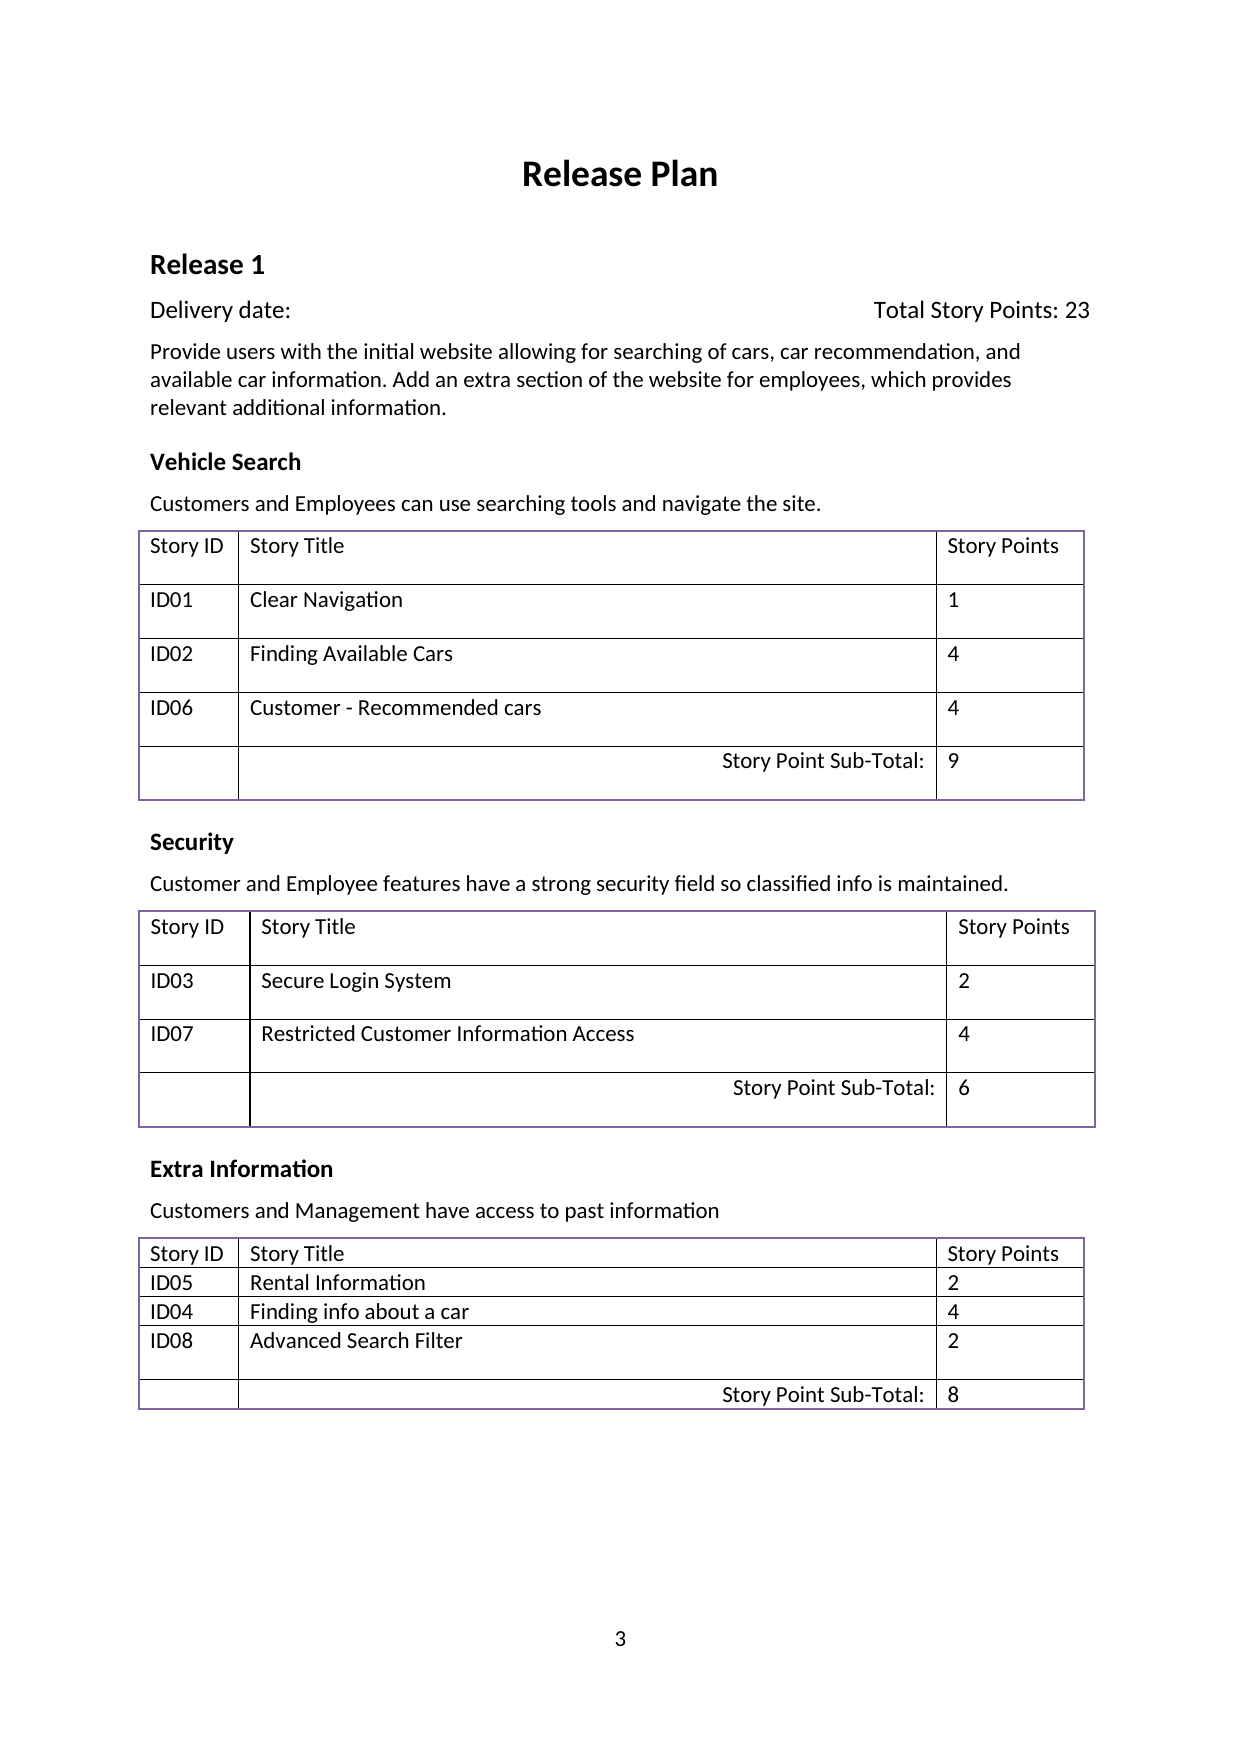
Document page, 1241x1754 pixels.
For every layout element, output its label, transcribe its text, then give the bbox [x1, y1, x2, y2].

table_cell 6 [947, 1073, 1094, 1126]
table_header Story ID [140, 1239, 238, 1267]
table_cell ID02 [140, 639, 238, 692]
table_cell Rental Information [239, 1268, 936, 1296]
text Customer and Employee features have a strong security field so classified info is maintained. [150, 869, 1090, 897]
table_cell 2 [937, 1268, 1083, 1296]
table_cell 4 [937, 639, 1083, 692]
subtitle Security [150, 826, 1090, 857]
title Release Plan [150, 150, 1090, 196]
table_cell ID06 [140, 693, 238, 746]
table_cell ID07 [140, 1020, 249, 1072]
table_cell 4 [937, 693, 1083, 746]
table_cell 4 [947, 1020, 1094, 1072]
table_cell ID03 [140, 966, 249, 1018]
text Customers and Management have access to past information [150, 1196, 1090, 1224]
table_cell [140, 1073, 249, 1126]
table_header Story ID [140, 532, 238, 584]
table_cell Story Point Sub-Total: [239, 1380, 936, 1408]
table_cell ID04 [140, 1297, 238, 1325]
table_header Story Points [947, 912, 1094, 965]
table_header Story Title [239, 532, 936, 584]
table_header Story ID [140, 912, 249, 965]
table_cell ID08 [140, 1326, 238, 1379]
table_cell [140, 747, 238, 799]
text Provide users with the initial website allowing for searching of cars, car recommendation, and available car information. Add an extra section of the website for employees, which provides relevant additional information. [150, 337, 1090, 421]
table_header Story Points [937, 532, 1083, 584]
table_cell Restricted Customer Information Access [251, 1020, 946, 1072]
table_cell [140, 1380, 238, 1408]
table_cell Finding Available Cars [239, 639, 936, 692]
table_cell 9 [937, 747, 1083, 799]
table_cell Secure Login System [251, 966, 946, 1018]
subtitle Release 1 [150, 246, 1090, 281]
table_cell 4 [937, 1297, 1083, 1325]
table_cell 1 [937, 585, 1083, 638]
table_cell Finding info about a car [239, 1297, 936, 1325]
table_cell 8 [937, 1380, 1083, 1408]
table_cell Advanced Search Filter [239, 1326, 936, 1379]
subtitle Extra Information [150, 1153, 1090, 1184]
table_cell ID01 [140, 585, 238, 638]
table_cell 2 [937, 1326, 1083, 1379]
table_header Story Points [937, 1239, 1083, 1267]
table_cell Customer - Recommended cars [239, 693, 936, 746]
table_cell ID05 [140, 1268, 238, 1296]
text Delivery date: Total Story Points: 23 [150, 294, 1090, 324]
table_cell 2 [947, 966, 1094, 1018]
table_cell Story Point Sub-Total: [251, 1073, 946, 1126]
table_header Story Title [251, 912, 946, 965]
subtitle Vehicle Search [150, 446, 1090, 477]
text Customers and Employees can use searching tools and navigate the site. [150, 489, 1090, 517]
table_cell Clear Navigation [239, 585, 936, 638]
table_header Story Title [239, 1239, 936, 1267]
table_cell Story Point Sub-Total: [239, 747, 936, 799]
